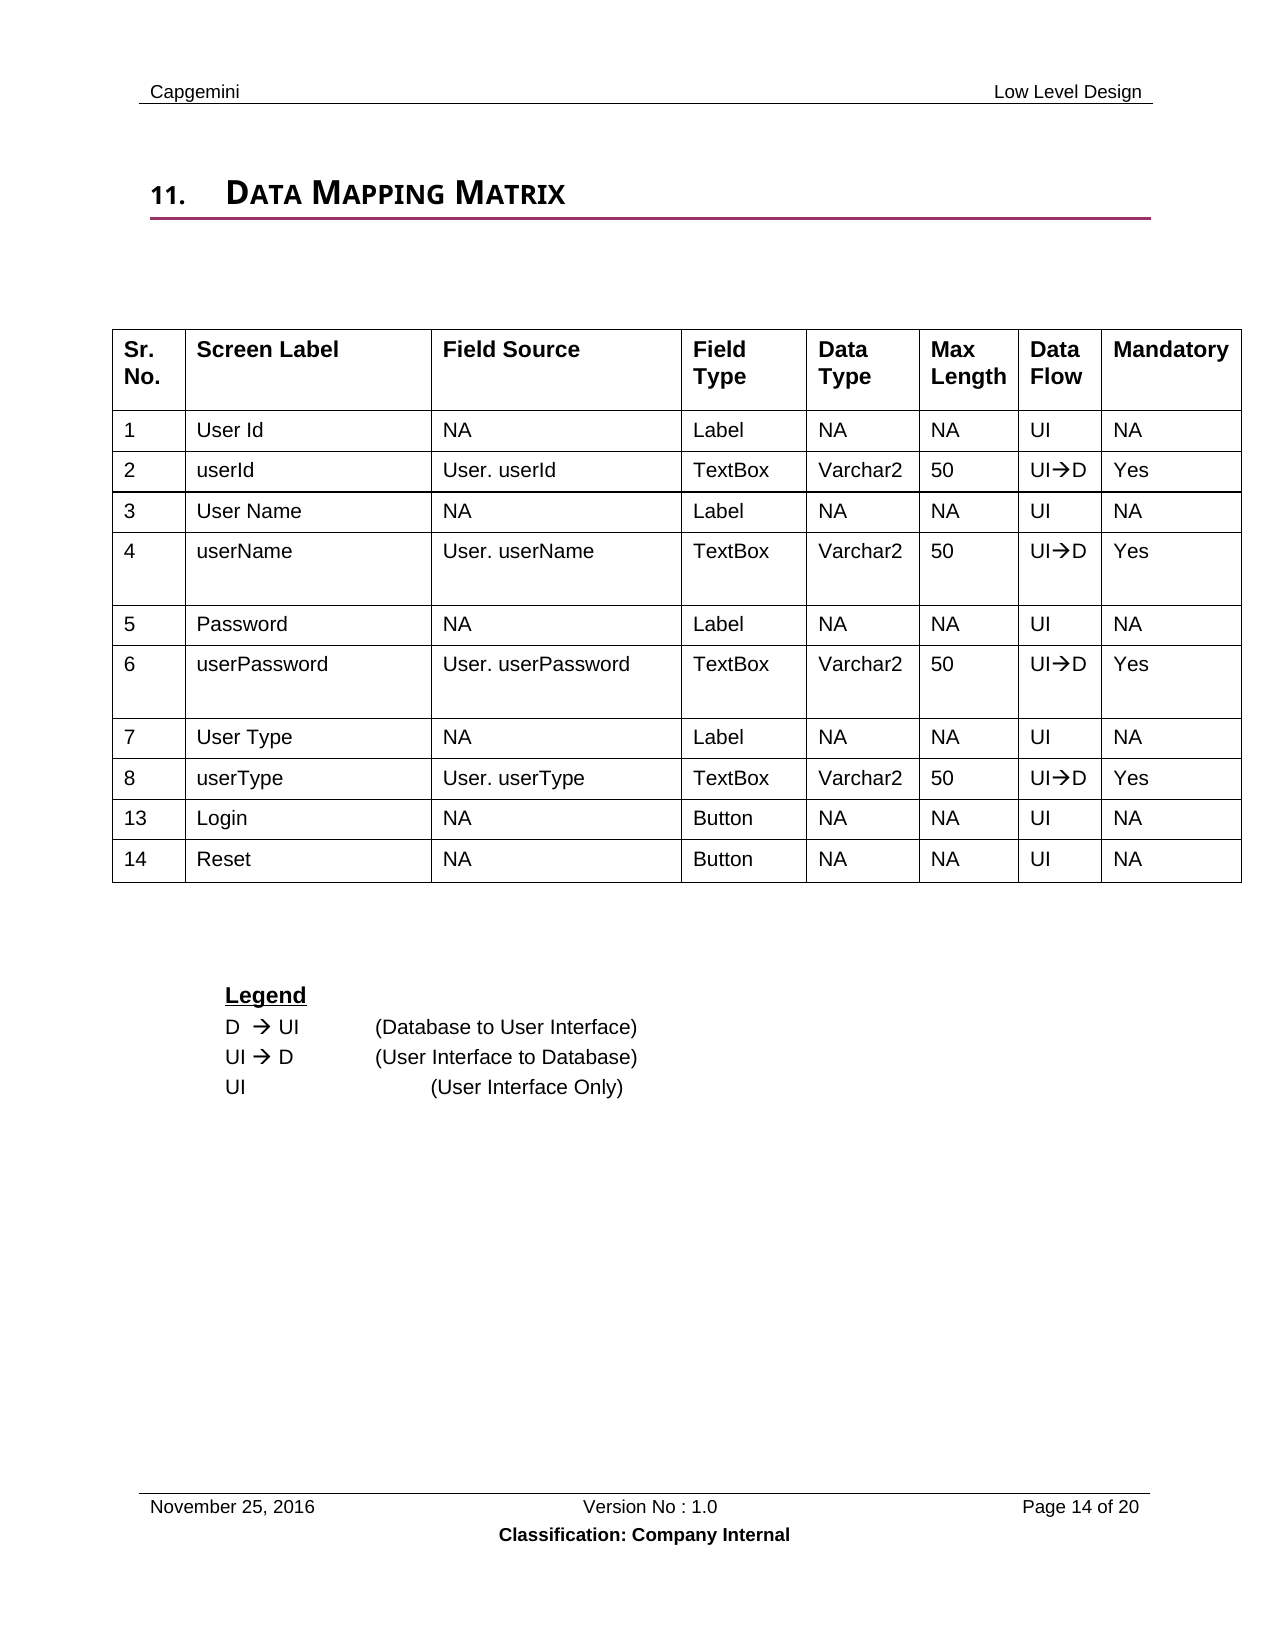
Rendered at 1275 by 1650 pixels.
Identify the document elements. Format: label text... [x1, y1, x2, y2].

text UI D (User Interface to Database) [225, 1045, 1151, 1069]
table_cell Yes [1102, 533, 1241, 604]
table_cell NA [807, 411, 919, 451]
table_header Field Source [432, 330, 681, 410]
table_cell TextBox [682, 759, 806, 799]
table_cell NA [1102, 493, 1241, 532]
table_cell 50 [920, 452, 1018, 491]
table_cell Label [682, 493, 806, 532]
table_header Max Length [920, 330, 1018, 410]
table_cell NA [920, 411, 1018, 451]
table_cell TextBox [682, 533, 806, 604]
table_cell NA [1102, 800, 1241, 839]
table_cell NA [920, 606, 1018, 645]
table_cell UI [1019, 493, 1101, 532]
table_cell Yes [1102, 759, 1241, 799]
table_cell 8 [113, 759, 185, 799]
table_header Field Type [682, 330, 806, 410]
table_cell 3 [113, 493, 185, 532]
table_cell NA [432, 606, 681, 645]
table_cell NA [920, 493, 1018, 532]
table_cell UI [1019, 411, 1101, 451]
table_cell userPassword [186, 646, 431, 718]
table_cell Label [682, 606, 806, 645]
table_cell NA [920, 800, 1018, 839]
table_cell 5 [113, 606, 185, 645]
table_cell 6 [113, 646, 185, 718]
table_cell Password [186, 606, 431, 645]
table_cell NA [1102, 719, 1241, 758]
table_cell 50 [920, 533, 1018, 604]
table_cell UID [1019, 452, 1101, 491]
table_cell NA [807, 719, 919, 758]
table_cell UI [1019, 719, 1101, 758]
table_cell NA [807, 493, 919, 532]
table_cell User Id [186, 411, 431, 451]
table_cell Reset [186, 840, 431, 882]
table_cell UID [1019, 646, 1101, 718]
table_cell 4 [113, 533, 185, 604]
table_cell UI [1019, 606, 1101, 645]
table_cell userType [186, 759, 431, 799]
table_cell NA [432, 800, 681, 839]
table_cell 14 [113, 840, 185, 882]
table_cell User. userPassword [432, 646, 681, 718]
subtitle Data Mapping Matrix [150, 169, 1151, 217]
table_cell Label [682, 411, 806, 451]
table_cell UID [1019, 759, 1101, 799]
table_cell Varchar2 [807, 759, 919, 799]
table_cell TextBox [682, 452, 806, 491]
table_cell Varchar2 [807, 452, 919, 491]
table_cell userId [186, 452, 431, 491]
table_cell 50 [920, 759, 1018, 799]
table_cell TextBox [682, 646, 806, 718]
table_cell User. userId [432, 452, 681, 491]
table_cell User. userName [432, 533, 681, 604]
table_cell NA [432, 840, 681, 882]
table_cell Login [186, 800, 431, 839]
table_header Mandatory [1102, 330, 1241, 410]
table_cell 1 [113, 411, 185, 451]
table_cell userName [186, 533, 431, 604]
text UI (User Interface Only) [225, 1075, 1151, 1099]
table_cell Button [682, 800, 806, 839]
table_cell 2 [113, 452, 185, 491]
table_cell User Type [186, 719, 431, 758]
table_cell Yes [1102, 452, 1241, 491]
table_cell NA [432, 493, 681, 532]
table_cell NA [1102, 840, 1241, 882]
table_cell 7 [113, 719, 185, 758]
table_cell Label [682, 719, 806, 758]
table_cell NA [807, 800, 919, 839]
table_cell 13 [113, 800, 185, 839]
table_cell NA [920, 840, 1018, 882]
table_cell User. userType [432, 759, 681, 799]
table_cell NA [1102, 411, 1241, 451]
table_header Data Flow [1019, 330, 1101, 410]
table_cell User Name [186, 493, 431, 532]
table_header Data Type [807, 330, 919, 410]
table_cell NA [1102, 606, 1241, 645]
table_cell Varchar2 [807, 646, 919, 718]
table_cell UI [1019, 800, 1101, 839]
table_cell Button [682, 840, 806, 882]
table_cell UI [1019, 840, 1101, 882]
table_cell NA [920, 719, 1018, 758]
table_cell Varchar2 [807, 533, 919, 604]
table_cell Yes [1102, 646, 1241, 718]
table_header Screen Label [186, 330, 431, 410]
table_cell NA [807, 840, 919, 882]
text Legend [225, 982, 1151, 1008]
table_cell UID [1019, 533, 1101, 604]
table_header Sr. No. [113, 330, 185, 410]
table_cell NA [432, 719, 681, 758]
table_cell NA [432, 411, 681, 451]
table_cell NA [807, 606, 919, 645]
text D UI (Database to User Interface) [225, 1014, 1151, 1038]
table_cell 50 [920, 646, 1018, 718]
